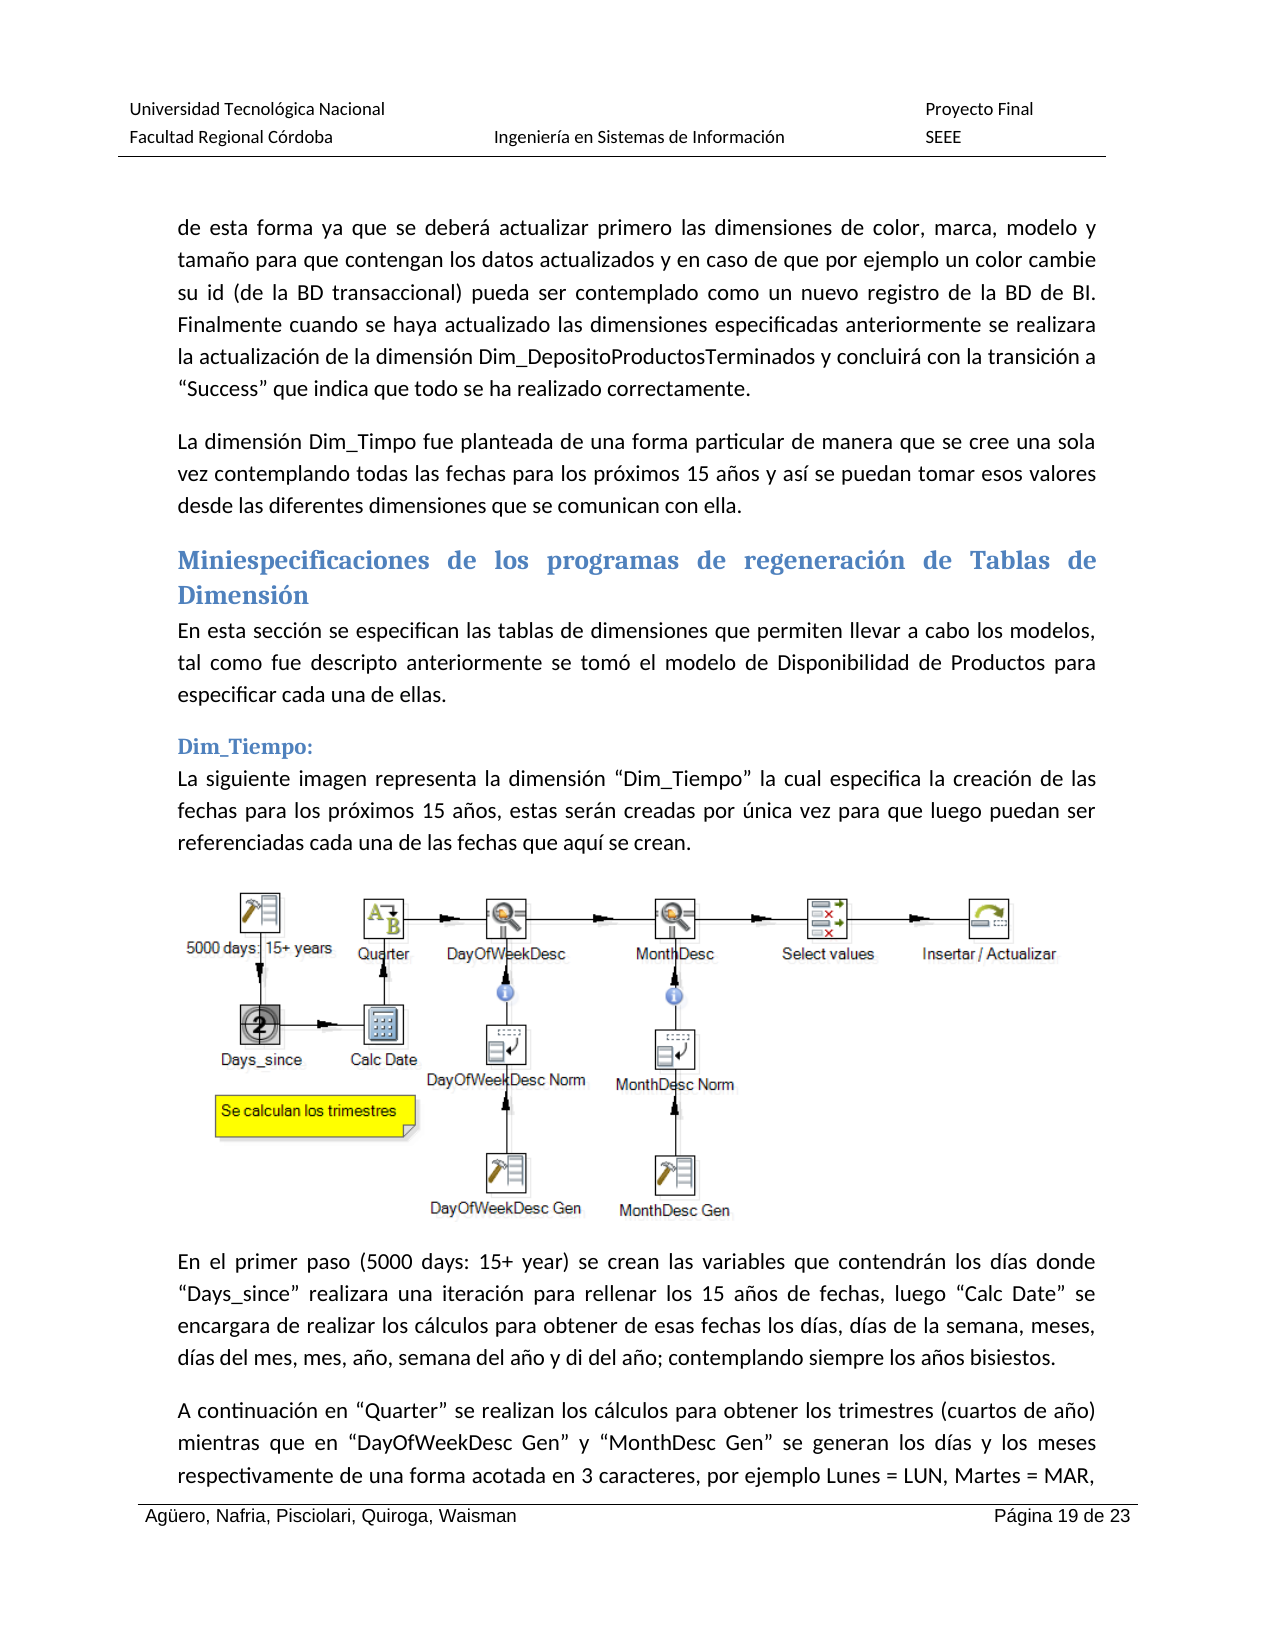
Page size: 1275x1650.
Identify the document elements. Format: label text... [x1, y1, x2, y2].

subtitle Miniespecificaciones de los programas de regeneración de Tablas de Dimensión [177, 545, 1098, 612]
text La dimensión Dim_Timpo fue planteada de una forma particular de manera que se cree una sola vez contemplando todas las fechas para los próximos 15 años y así se puedan tomar esos valores desde las diferentes dimensiones que se comunican con ella. [177, 427, 1098, 520]
text En esta sección se especifican las tablas de dimensiones que permiten llevar a cabo los modelos, tal como fue descripto anteriormente se tomó el modelo de Disponibilidad de Productos para especificar cada una de ellas. [177, 616, 1098, 708]
text En el primer paso (5000 days: 15+ year) se crean las variables que contendrán los días donde “Days_since” realizara una iteración para rellenar los 15 años de fechas, luego “Calc Date” se encargara de realizar los cálculos para obtener de esas fechas los días, días de la semana, meses, días del mes, mes, año, semana del año y di del año; contemplando siempre los años bisiestos. [177, 1247, 1098, 1371]
subtitle Dim_Tiempo: [177, 733, 1098, 760]
picture [177, 881, 1064, 1222]
text La siguiente imagen representa la dimensión “Dim_Tiempo” la cual especifica la creación de las fechas para los próximos 15 años, estas serán creadas por única vez para que luego puedan ser referenciadas cada una de las fechas que aquí se crean. [177, 764, 1098, 856]
